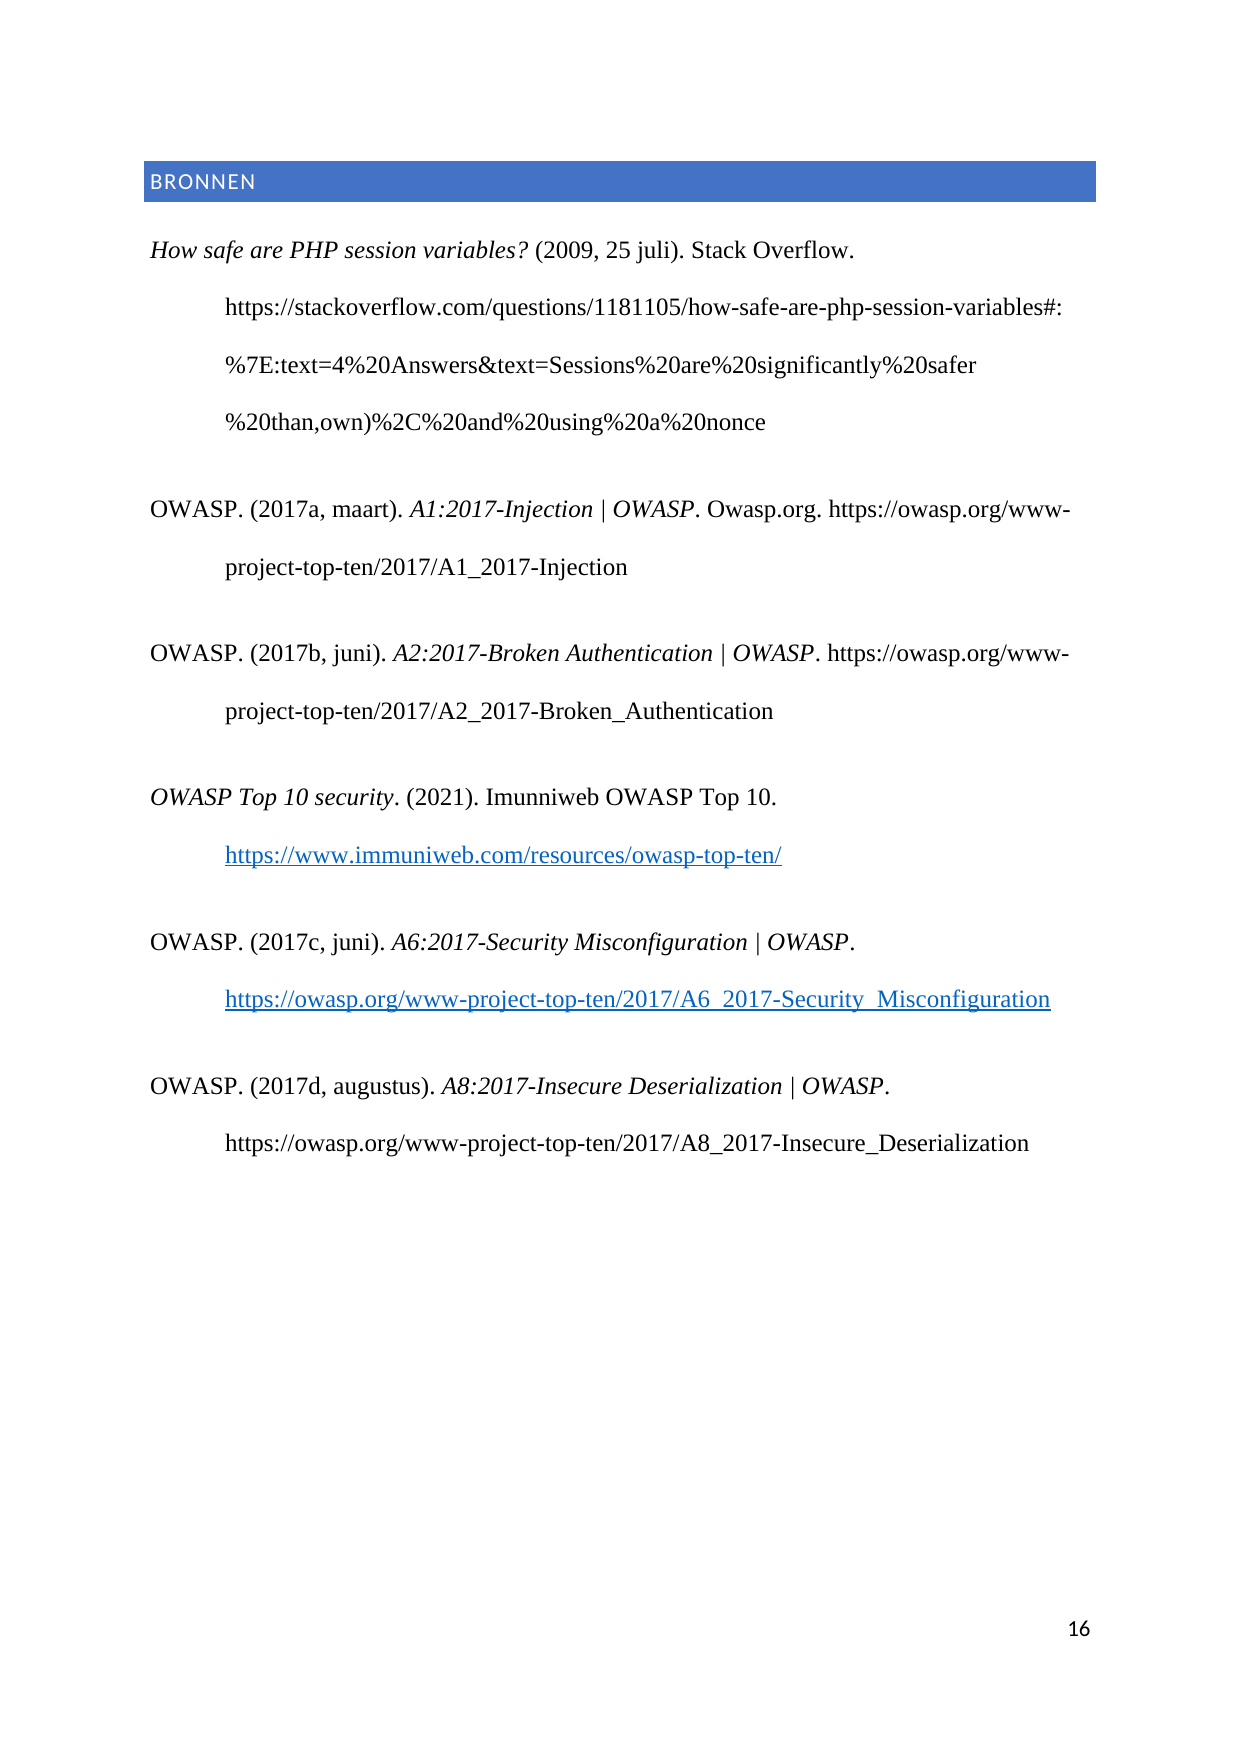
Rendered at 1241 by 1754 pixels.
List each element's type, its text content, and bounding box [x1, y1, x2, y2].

text OWASP. (2017a, maart). A1:2017-Injection | OWASP. Owasp.org. https://owasp.org/www-project-top-ten/2017/A1_2017-Injection [150, 494, 1090, 580]
text OWASP. (2017b, juni). A2:2017-Broken Authentication | OWASP. https://owasp.org/www-project-top-ten/2017/A2_2017-Broken_Authentication [150, 638, 1090, 724]
text OWASP. (2017c, juni). A6:2017-Security Misconfiguration | OWASP. https://owasp.org/www-project-top-ten/2017/A6_2017-Security_Misconfiguration [150, 927, 1090, 1013]
text OWASP Top 10 security. (2021). Imunniweb OWASP Top 10. https://www.immuniweb.com/resources/owasp-top-ten/ [150, 782, 1090, 869]
text OWASP. (2017d, augustus). A8:2017-Insecure Deserialization | OWASP. https://owasp.org/www-project-top-ten/2017/A8_2017-Insecure_Deserialization [150, 1071, 1090, 1157]
subtitle Bronnen [150, 167, 1090, 195]
text How safe are PHP session variables? (2009, 25 juli). Stack Overflow. https://stackoverflow.com/questions/1181105/how-safe-are-php-session-variables#:%7E:text=4%20Answers&text=Sessions%20are%20significantly%20safer%20than,own)%2C%20and%20using%20a%20nonce [150, 235, 1090, 436]
